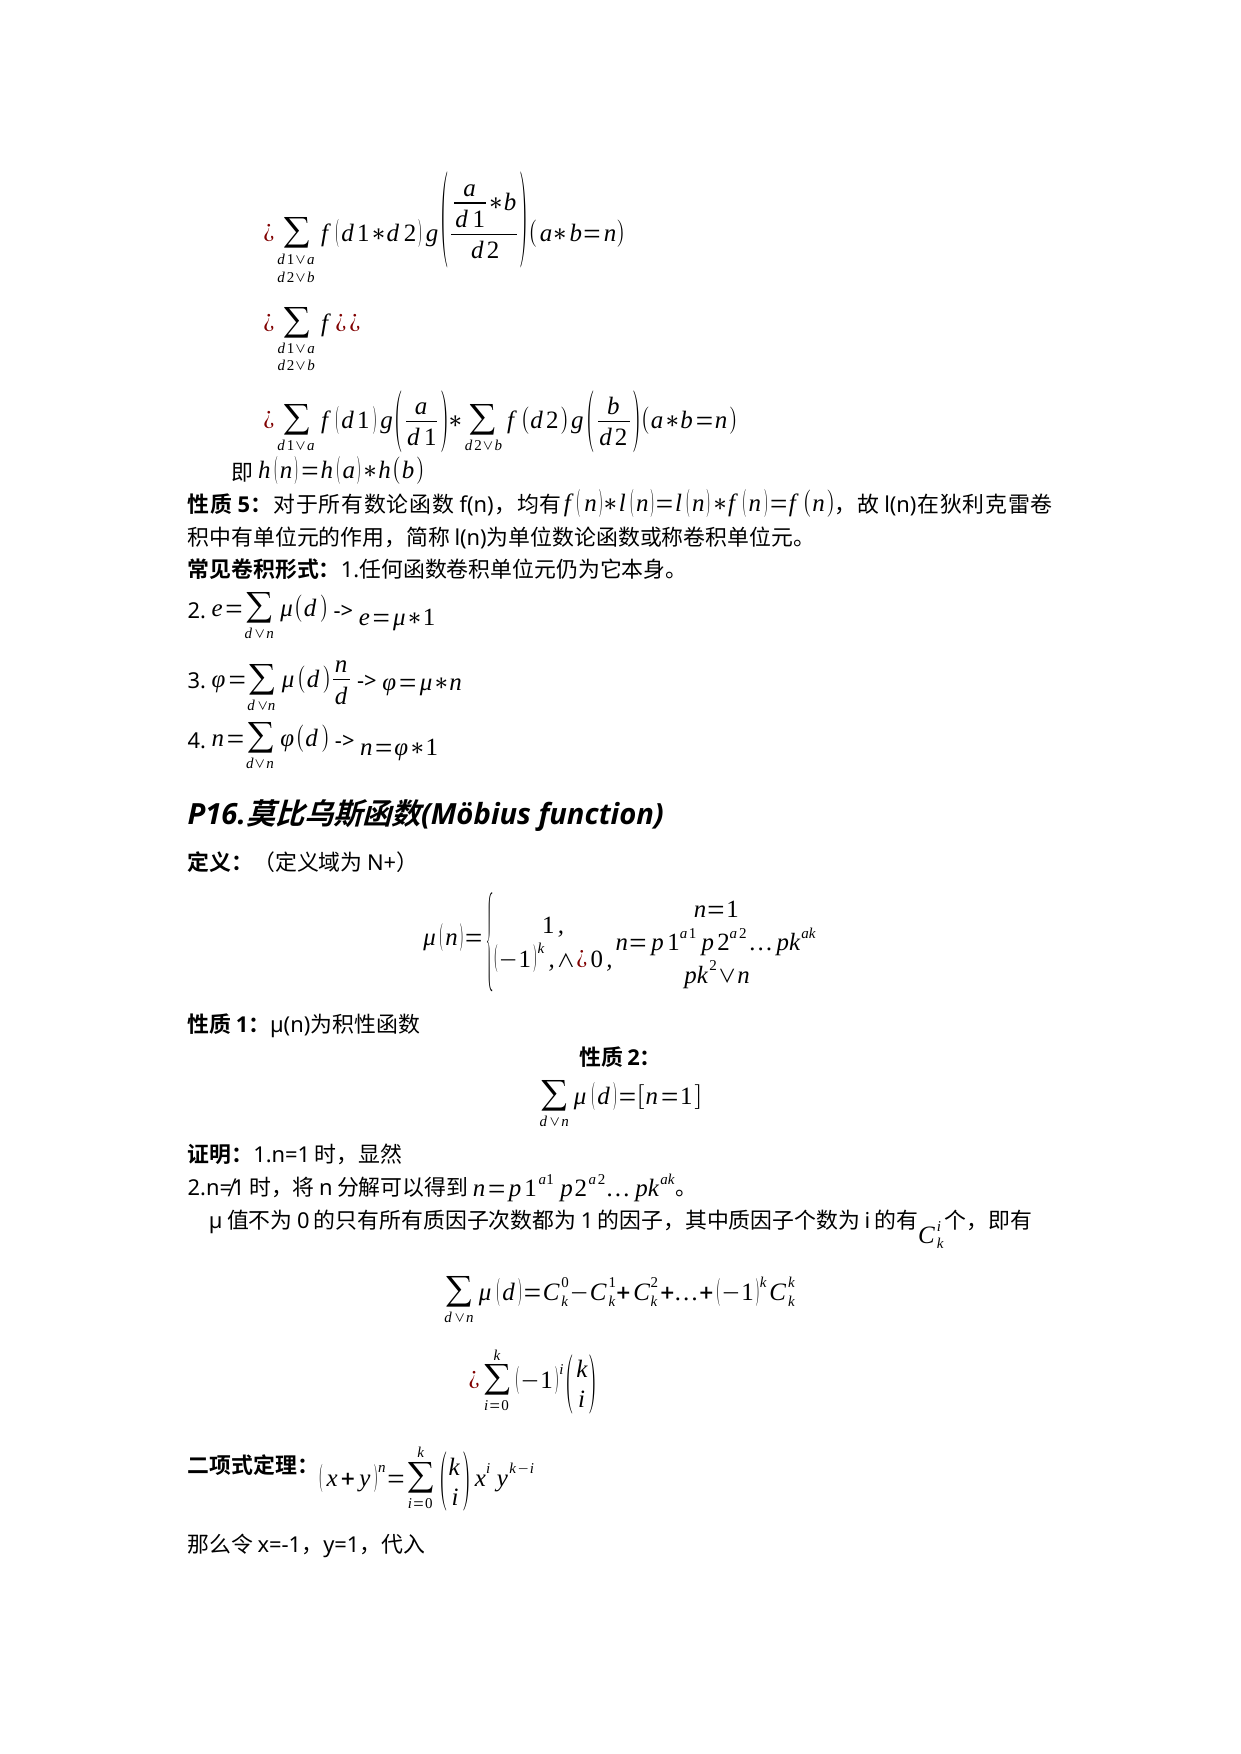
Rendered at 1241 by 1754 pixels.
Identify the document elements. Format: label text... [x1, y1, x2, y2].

text 证明：1.n=1时，显然 [187, 1137, 1053, 1169]
text 定义：（定义域为N+） [187, 844, 1053, 877]
text 4. -> [187, 714, 1053, 779]
text 性质5：对于所有数论函数f(n)，均有，故l(n)在狄利克雷卷积中有单位元的作用，简称l(n)为单位数论函数或称卷积单位元。 [187, 487, 1053, 552]
text 二项式定理： [187, 1429, 1053, 1527]
text 2. -> [187, 584, 1053, 649]
text μ值不为0的只有所有质因子次数都为1的因子，其中质因子个数为i的有个，即有 [187, 1202, 1053, 1332]
text 性质1：μ(n)为积性函数 [187, 1007, 1053, 1039]
text 常见卷积形式：1.任何函数卷积单位元仍为它本身。 [187, 552, 1053, 584]
text 2.n≠1时，将n分解可以得到 。 [187, 1169, 1053, 1202]
subtitle P16.莫比乌斯函数(Möbius function) [187, 779, 1053, 844]
text 那么令x=-1，y=1，代入 [187, 1527, 1053, 1559]
text 3. -> [187, 649, 1053, 714]
text 即 [187, 454, 1053, 487]
text 性质2： [187, 1039, 1053, 1137]
